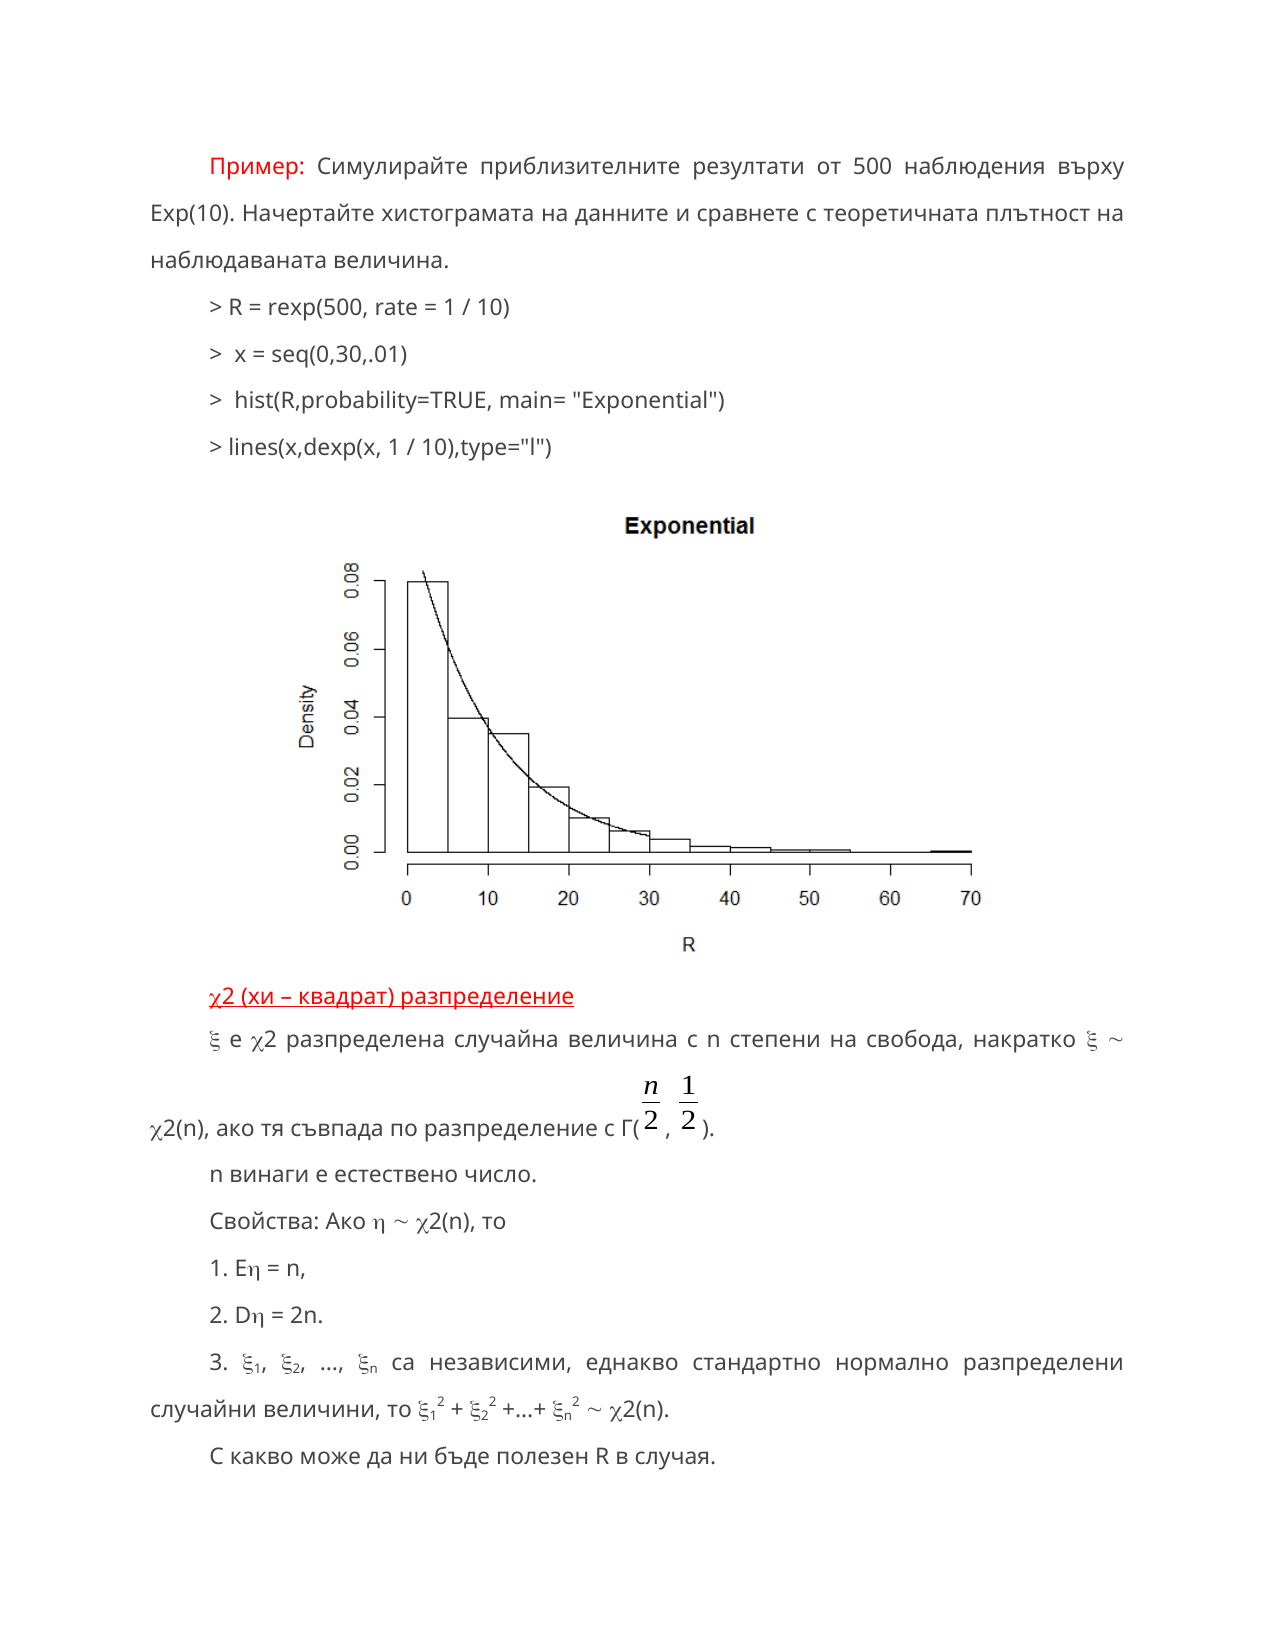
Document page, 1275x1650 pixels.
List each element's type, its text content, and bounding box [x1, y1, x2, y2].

title С какво може да ни бъде полезен R в случая. [150, 1439, 1125, 1471]
picture [292, 478, 1042, 980]
text 2 (хи – квадрат) разпределение [150, 980, 1125, 1011]
text > x = seq(0,30,.01) [150, 337, 1125, 369]
title е 2 разпределена случайна величина с n степени на свобода, накратко 2(n), ако тя съвпада по разпределение с Г(, ). [150, 1023, 1125, 1143]
title Свойства: Ако 2(n), то [150, 1205, 1125, 1236]
text > hist(R,probability=TRUE, main= "Exponential") [150, 384, 1125, 416]
title > R = rexp(500, rate = 1 / 10) [150, 291, 1125, 322]
text > lines(x,dexp(x, 1 / 10),type="l") [150, 431, 1125, 462]
title 1. E = n, [150, 1252, 1125, 1283]
title 3. 1, 2, …, n са независими, еднакво стандартно нормално разпределени случайни величини, то 12 + 22 +…+ n2 2(n). [150, 1346, 1125, 1424]
title Пример: Симулирайте приблизителните резултати от 500 наблюдения върху Exp(10). Начертайте хистограмата на данните и сравнете с теоретичната плътност на наблюдаваната величина. [150, 150, 1125, 275]
title n винаги е естествено число. [150, 1158, 1125, 1189]
title 2. D = 2n. [150, 1299, 1125, 1330]
